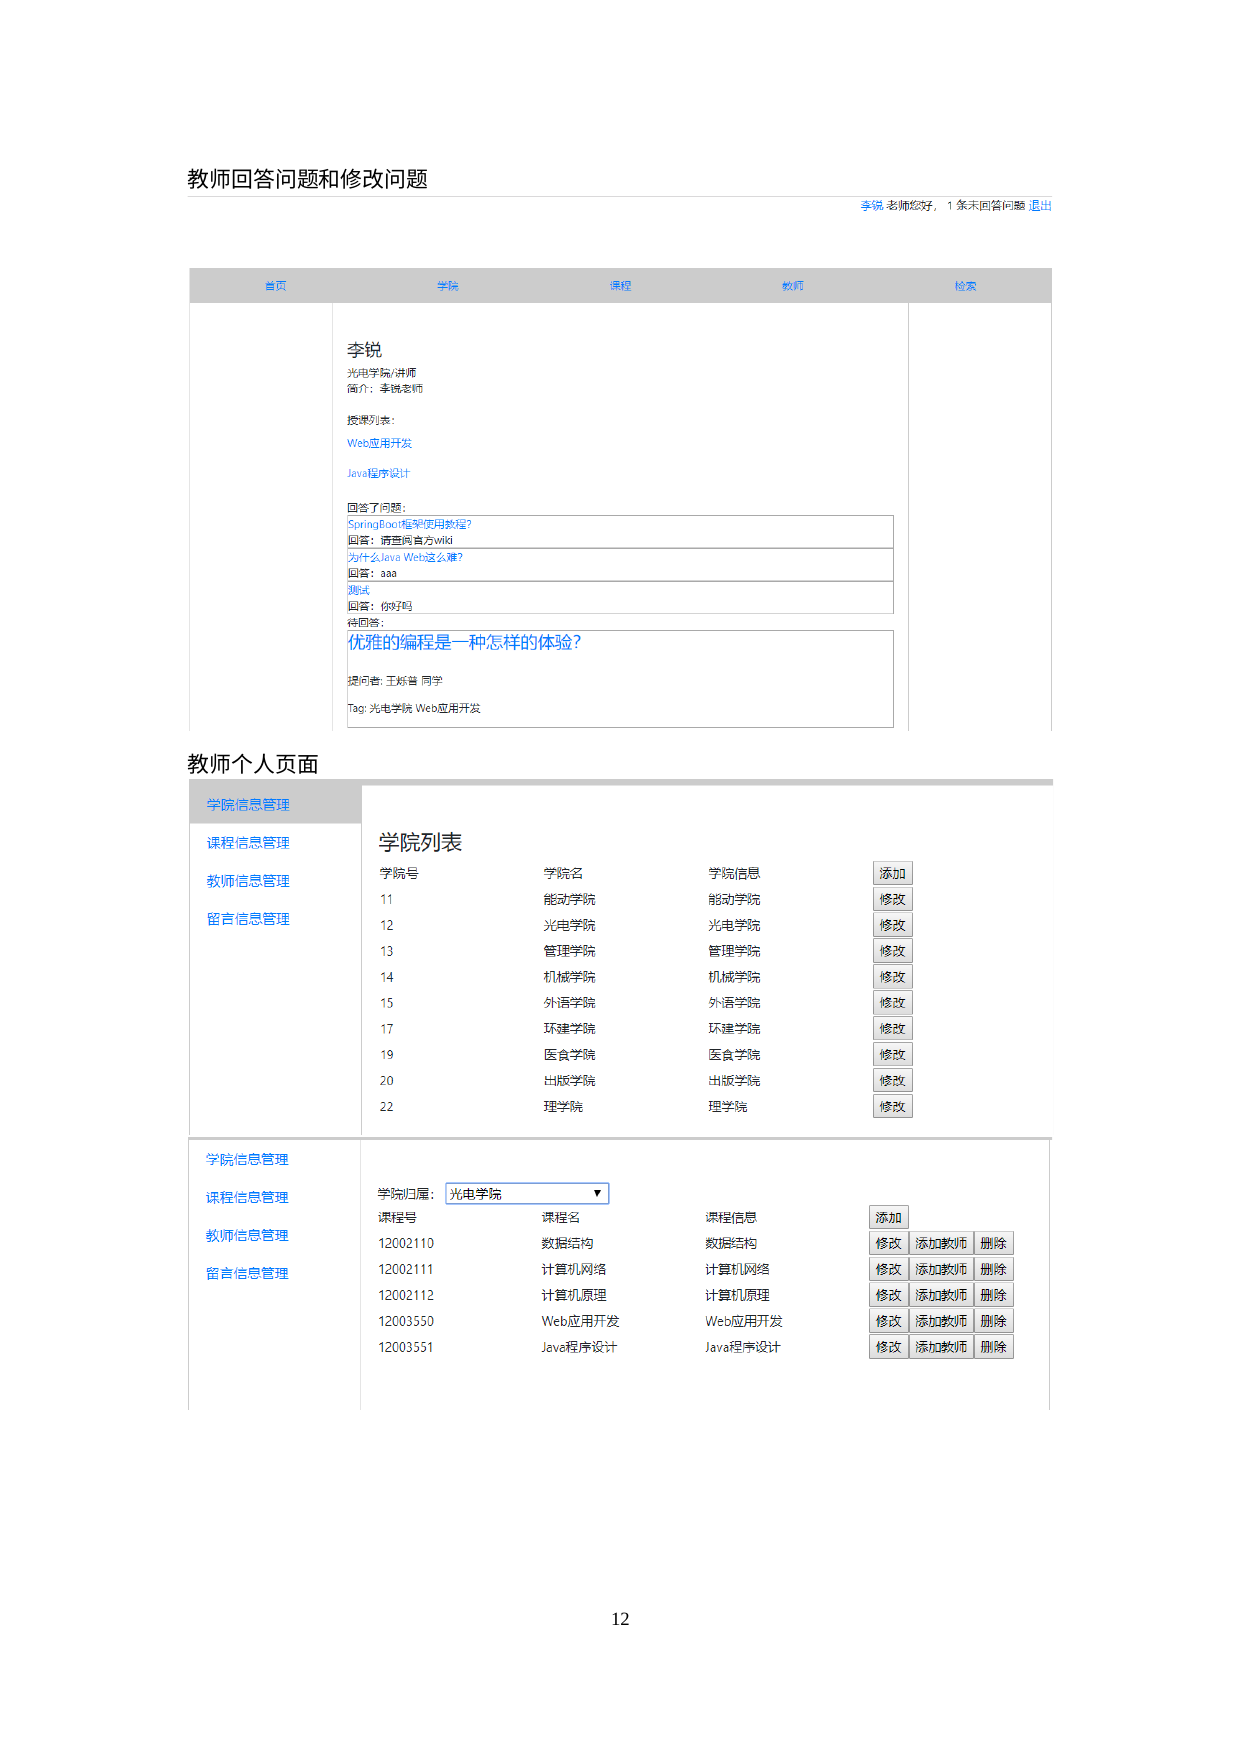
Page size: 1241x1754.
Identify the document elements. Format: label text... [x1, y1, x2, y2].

picture [187, 194, 1053, 731]
text 教师回答问题和修改问题 [187, 162, 1053, 194]
picture [187, 779, 1054, 1135]
text 教师个人页面 [187, 747, 1053, 779]
picture [187, 1137, 1053, 1410]
